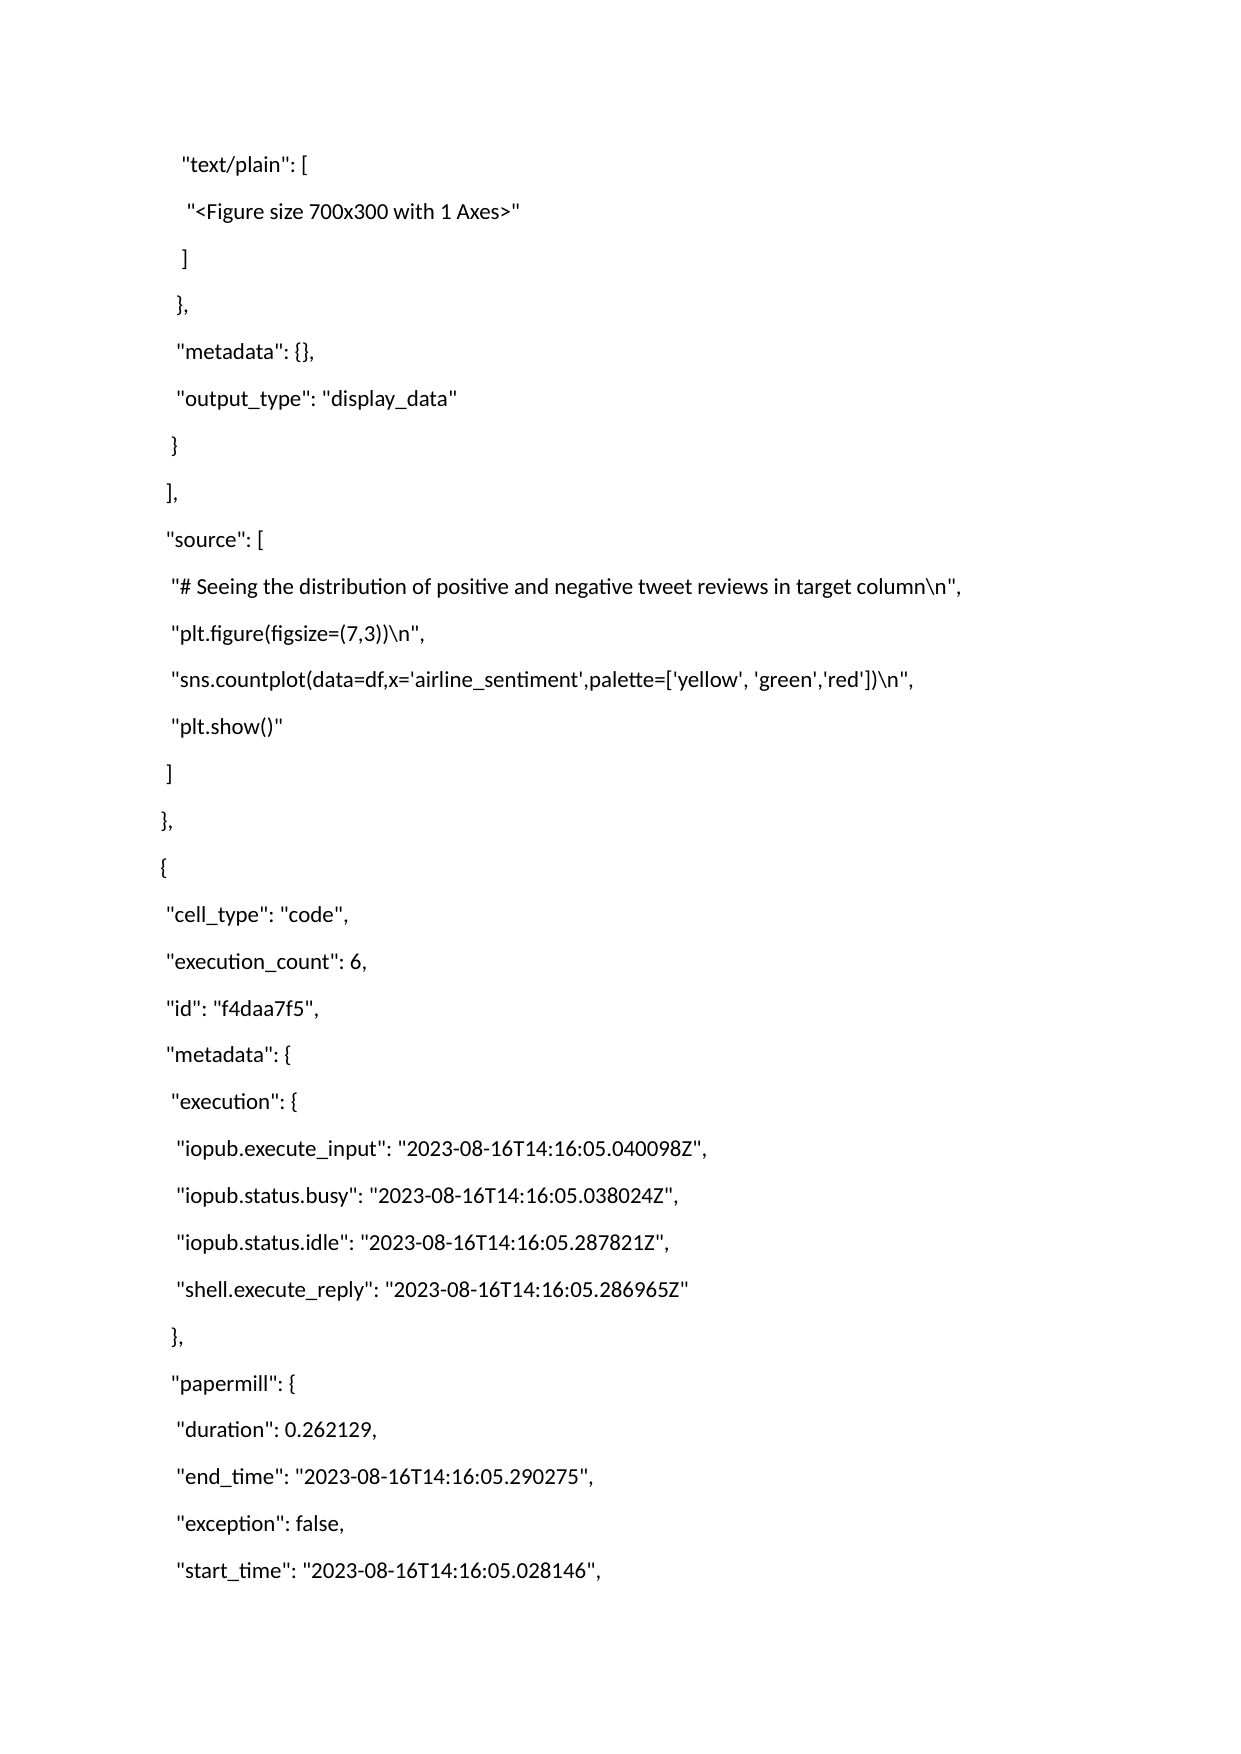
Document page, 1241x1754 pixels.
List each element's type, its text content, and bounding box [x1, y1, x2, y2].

text "exception": false, [150, 1509, 1090, 1537]
text }, [150, 1322, 1090, 1350]
text "output_type": "display_data" [150, 384, 1090, 412]
text "start_time": "2023-08-16T14:16:05.028146", [150, 1556, 1090, 1584]
text "iopub.status.idle": "2023-08-16T14:16:05.287821Z", [150, 1228, 1090, 1256]
text { [150, 853, 1090, 881]
text "papermill": { [150, 1369, 1090, 1397]
text "execution_count": 6, [150, 947, 1090, 975]
text "metadata": {}, [150, 337, 1090, 366]
text "plt.figure(figsize=(7,3))\n", [150, 619, 1090, 647]
text "execution": { [150, 1087, 1090, 1116]
text "source": [ [150, 525, 1090, 553]
text "shell.execute_reply": "2023-08-16T14:16:05.286965Z" [150, 1275, 1090, 1303]
text "metadata": { [150, 1041, 1090, 1069]
text } [150, 431, 1090, 459]
text }, [150, 806, 1090, 834]
text "plt.show()" [150, 712, 1090, 741]
text "text/plain": [ [150, 150, 1090, 178]
text ], [150, 478, 1090, 506]
text "cell_type": "code", [150, 900, 1090, 928]
text "# Seeing the distribution of positive and negative tweet reviews in target column\n", [150, 572, 1090, 600]
text "iopub.status.busy": "2023-08-16T14:16:05.038024Z", [150, 1181, 1090, 1209]
text "<Figure size 700x300 with 1 Axes>" [150, 197, 1090, 225]
text "duration": 0.262129, [150, 1416, 1090, 1444]
text "end_time": "2023-08-16T14:16:05.290275", [150, 1462, 1090, 1491]
text ] [150, 244, 1090, 272]
text "sns.countplot(data=df,x='airline_sentiment',palette=['yellow', 'green','red'])\n", [150, 666, 1090, 694]
text "id": "f4daa7f5", [150, 994, 1090, 1022]
text ] [150, 759, 1090, 787]
text }, [150, 291, 1090, 319]
text "iopub.execute_input": "2023-08-16T14:16:05.040098Z", [150, 1134, 1090, 1162]
